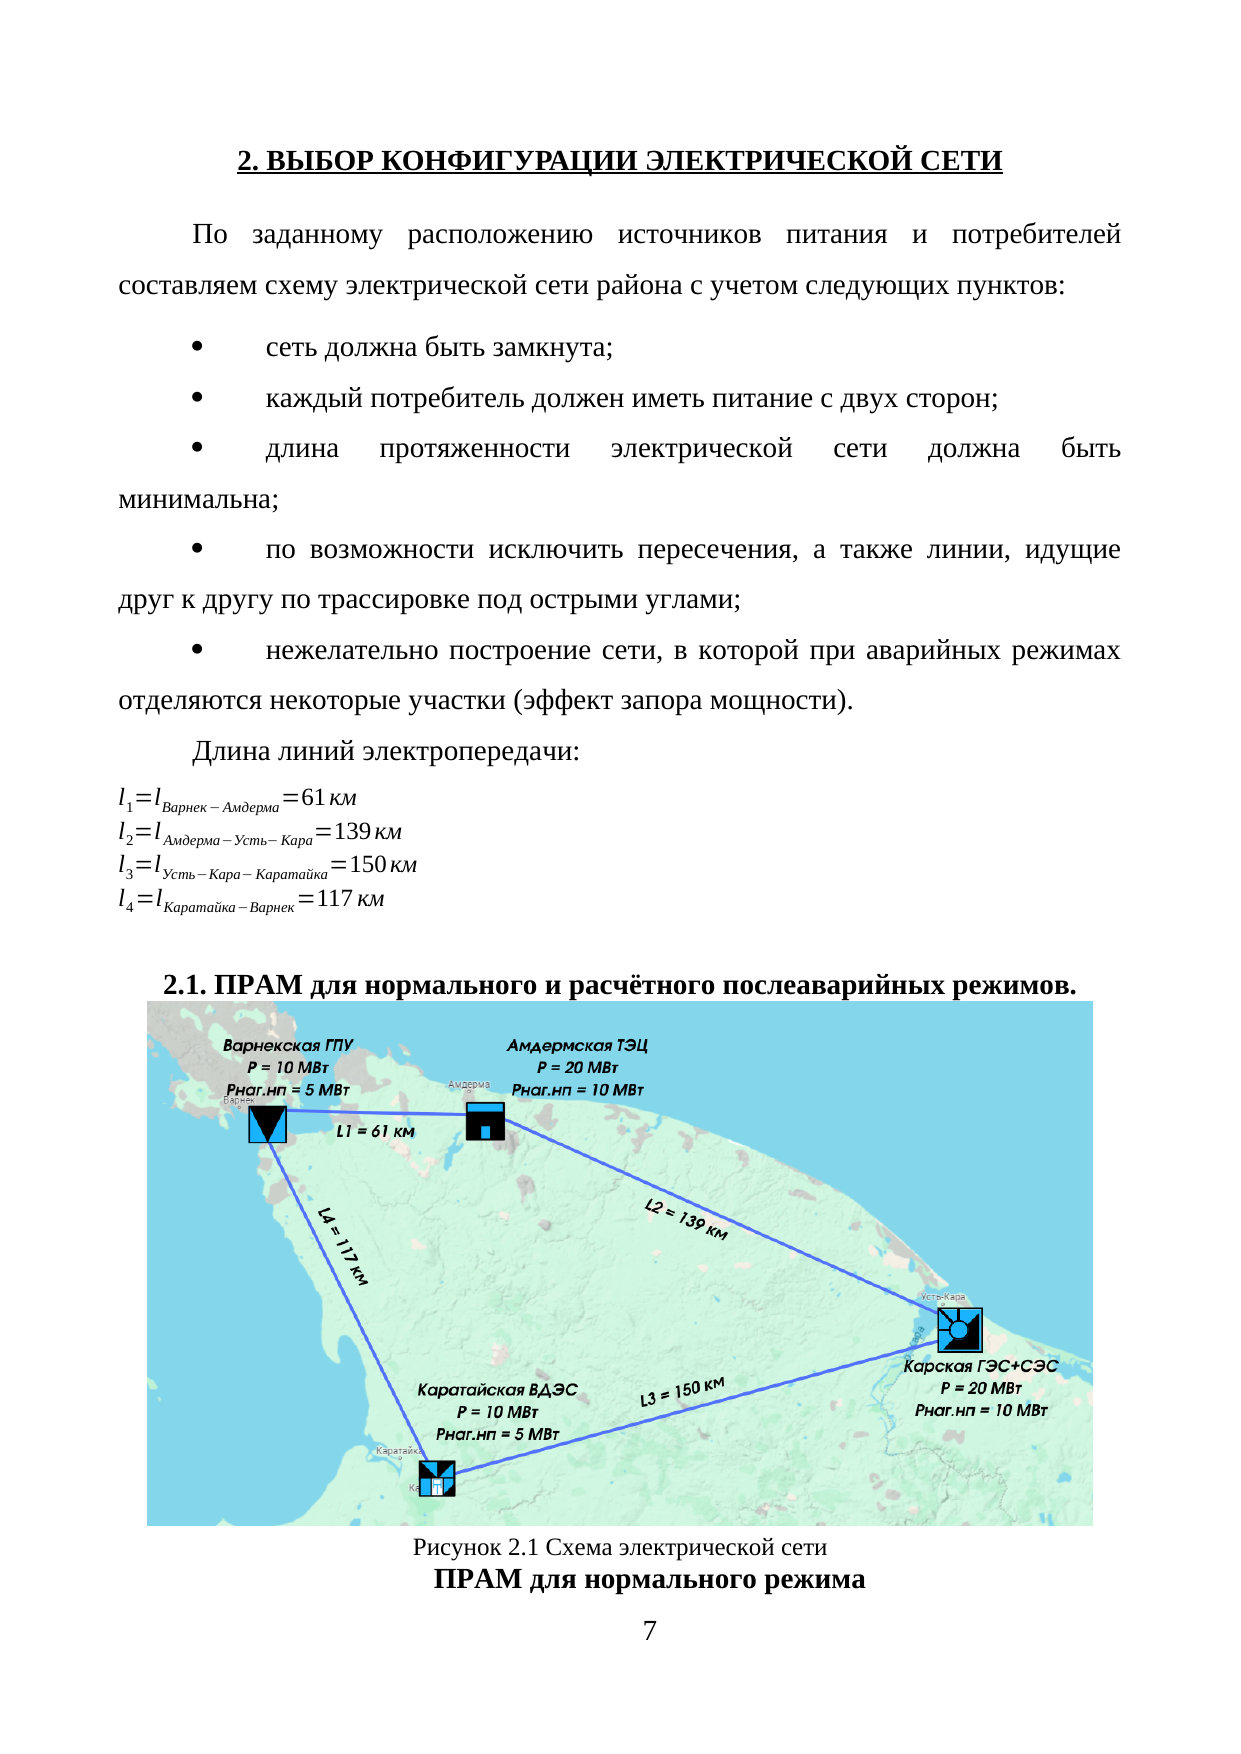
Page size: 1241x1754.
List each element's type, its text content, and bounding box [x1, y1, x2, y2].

picture [147, 1001, 1094, 1526]
text Рисунок 2.1 Схема электрической сети [118, 1532, 1122, 1561]
text По заданному расположению источников питания и потребителей составляем схему электрической сети района с учетом следующих пунктов: [118, 216, 1122, 300]
list длина протяженности электрической сети должна быть минимальна; [118, 430, 1122, 514]
text 2. ВЫБОР КОНФИГУРАЦИИ ЭЛЕКТРИЧЕСКОЙ СЕТИ [118, 143, 1122, 177]
list сеть должна быть замкнута; [118, 329, 1122, 363]
list по возможности исключить пересечения, а также линии, идущие друг к другу по трассировке под острыми углами; [118, 531, 1122, 615]
text ПРАМ для нормального режима [118, 1561, 1122, 1594]
text Длина линий электропередачи: [118, 733, 1122, 766]
list каждый потребитель должен иметь питание с двух сторон; [118, 380, 1122, 414]
list нежелательно построение сети, в которой при аварийных режимах отделяются некоторые участки (эффект запора мощности). [118, 632, 1122, 716]
